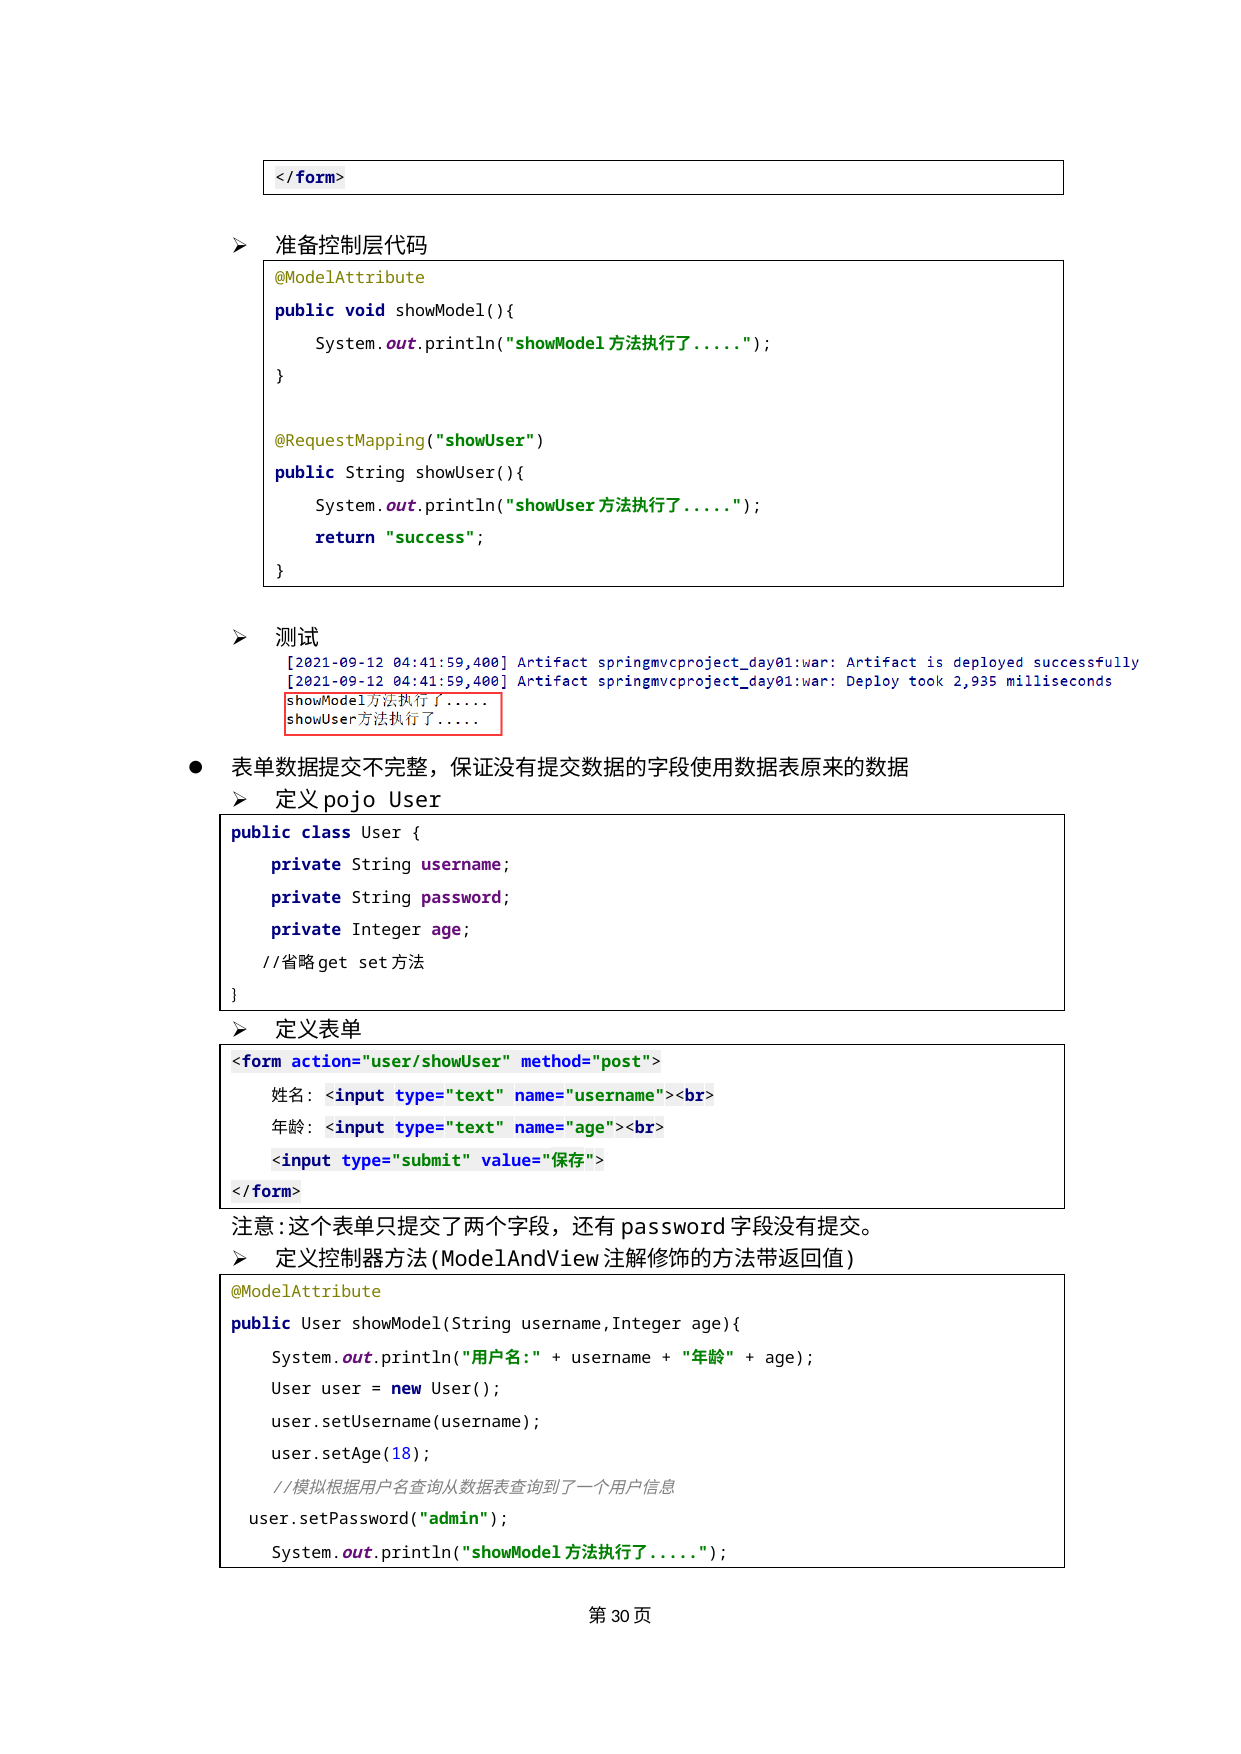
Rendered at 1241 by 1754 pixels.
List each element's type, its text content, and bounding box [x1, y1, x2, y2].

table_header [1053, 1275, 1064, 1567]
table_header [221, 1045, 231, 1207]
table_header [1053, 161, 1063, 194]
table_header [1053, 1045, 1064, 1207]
list 测试 [231, 619, 1053, 652]
text 注意:这个表单只提交了两个字段，还有password字段没有提交。 [231, 1209, 1053, 1241]
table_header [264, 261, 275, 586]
list 定义表单 [231, 1011, 1053, 1044]
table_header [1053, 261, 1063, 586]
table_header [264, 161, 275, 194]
picture [275, 651, 1141, 741]
list 表单数据提交不完整，保证没有提交数据的字段使用数据表原来的数据 [187, 749, 1053, 782]
table_header public class User { private String username; private String password; private Integer age; //省略get set方法 } [221, 815, 1064, 1010]
list 定义控制器方法(ModelAndView注解修饰的方法带返回值) [231, 1241, 1053, 1273]
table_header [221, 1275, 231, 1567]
list 定义pojo User [231, 782, 1053, 814]
list 准备控制层代码 [231, 227, 1053, 260]
